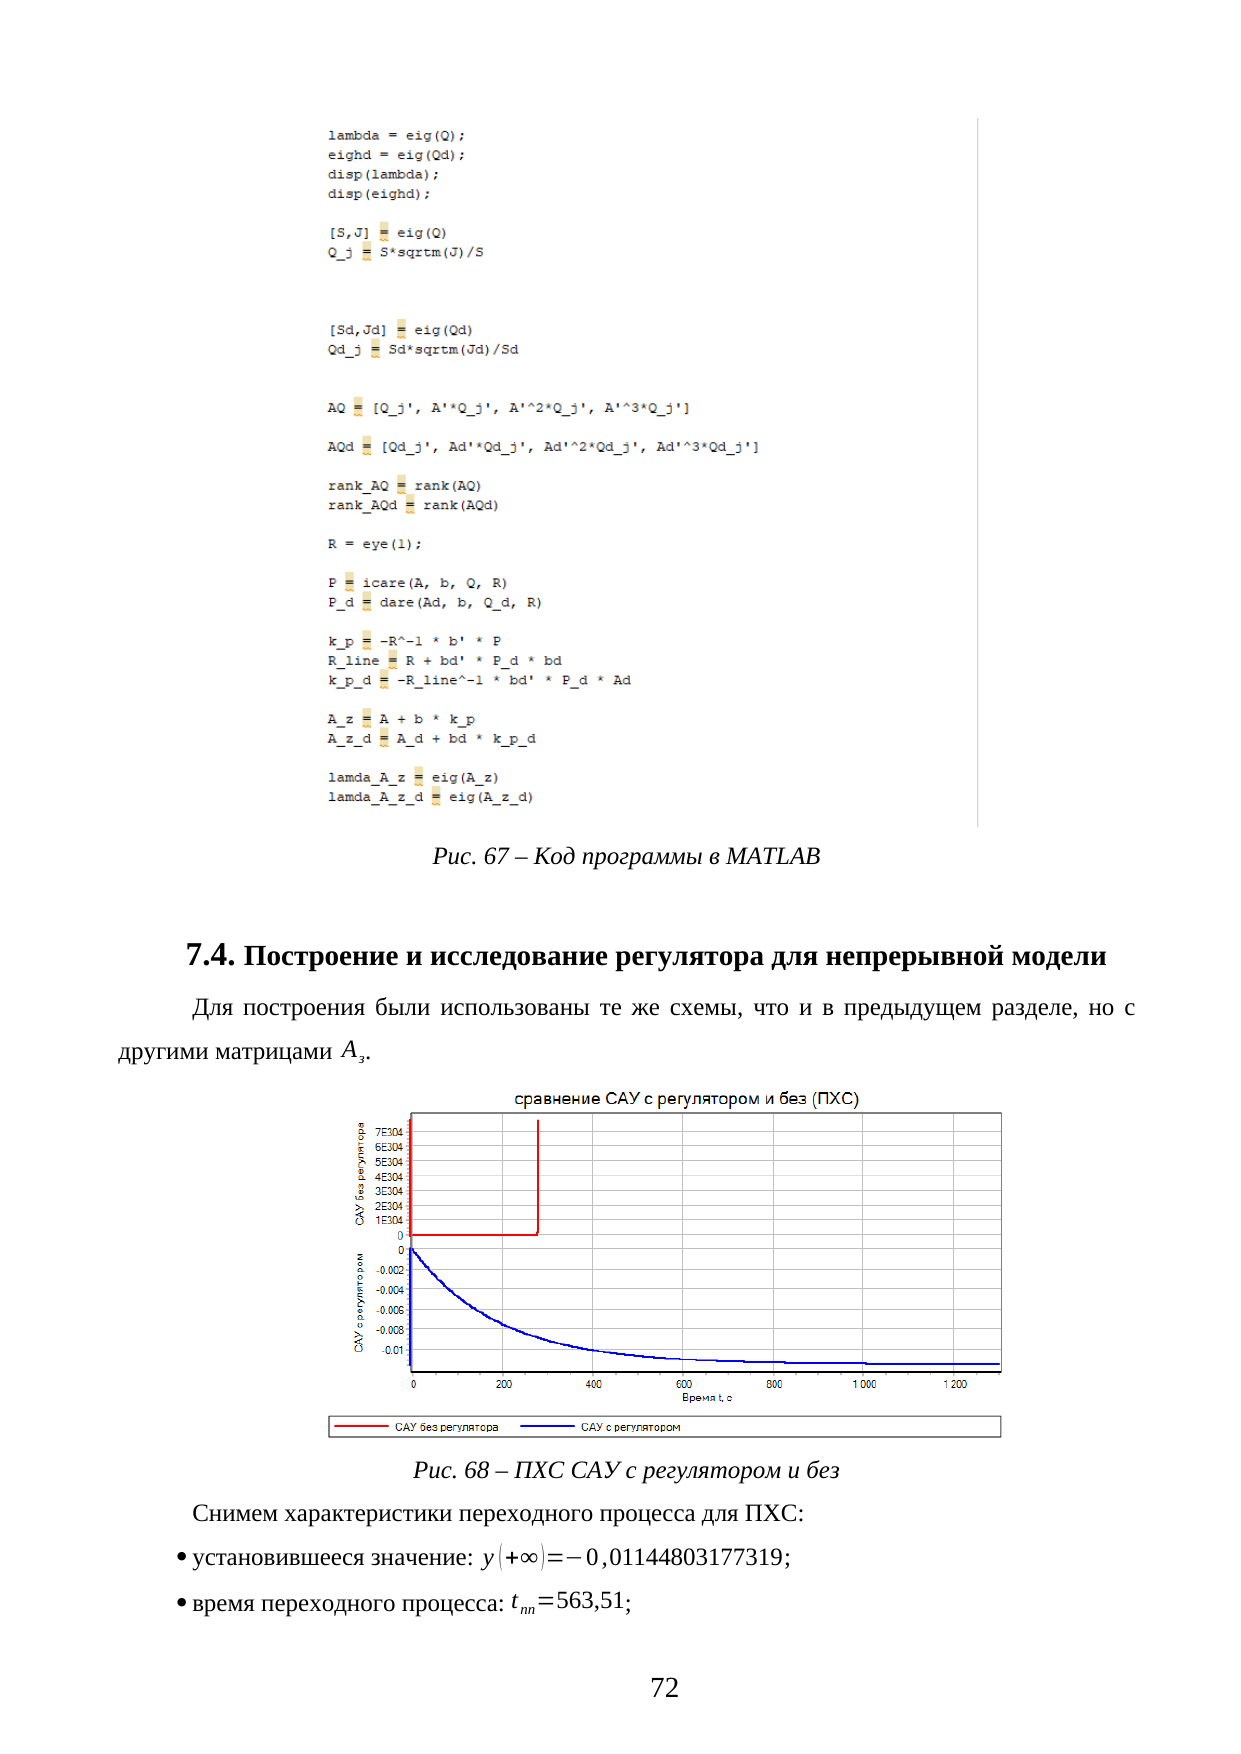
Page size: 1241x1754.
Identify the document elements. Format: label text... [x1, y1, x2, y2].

picture [320, 1081, 1009, 1439]
text Для построения были использованы те же схемы, что и в предыдущем разделе, но с другими матрицами . [118, 992, 1137, 1067]
text время переходного процесса: ; [118, 1587, 1137, 1618]
text Рис. 68 – ПХС САУ с регулятором и без [118, 1455, 1137, 1484]
text Снимем характеристики переходного процесса для ПХС: [118, 1498, 1137, 1527]
picture [303, 118, 1027, 827]
text установившееся значение: ; [118, 1542, 1137, 1572]
subtitle Построение и исследование регулятора для непрерывной модели [155, 934, 1137, 973]
text Рис. 67 – Код программы в MATLAB [118, 841, 1137, 870]
